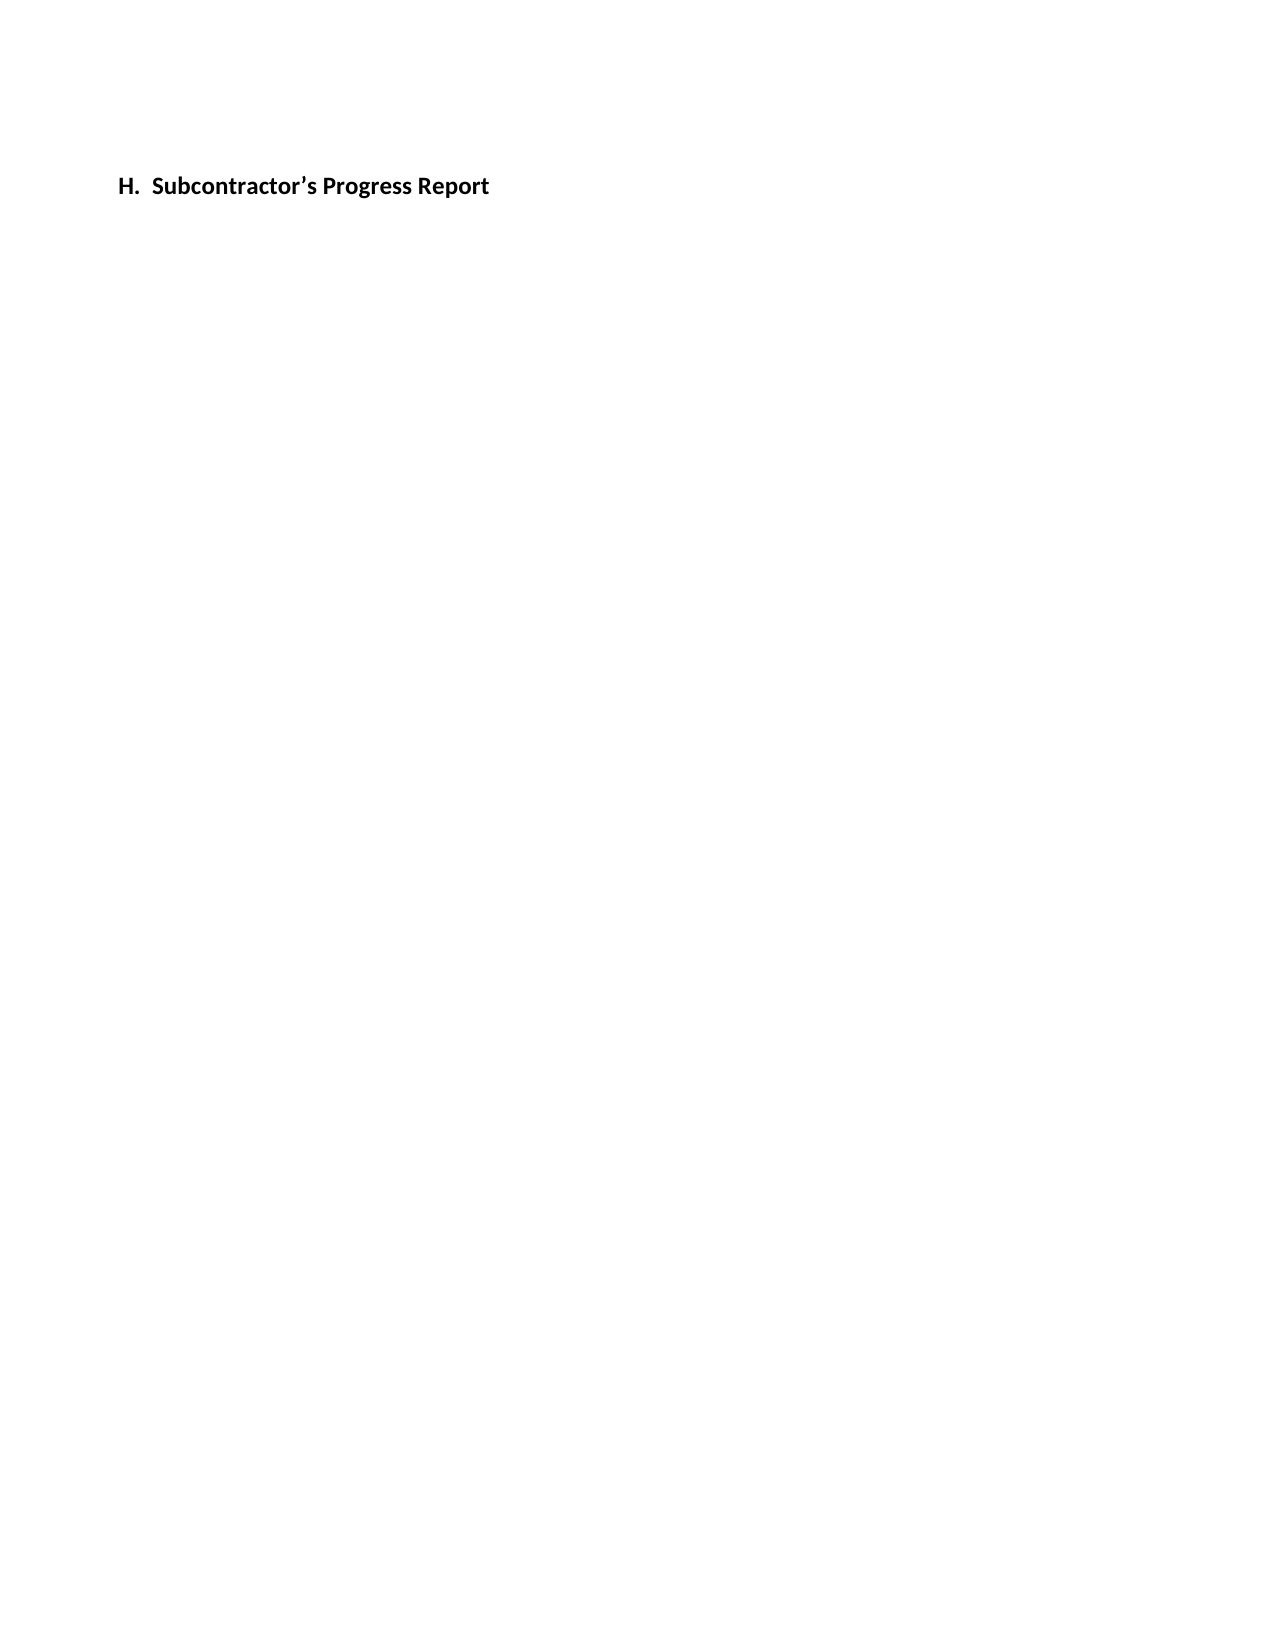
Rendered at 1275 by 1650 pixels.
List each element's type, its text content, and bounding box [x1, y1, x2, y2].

text H. Subcontractor’s Progress Report [118, 169, 1157, 200]
